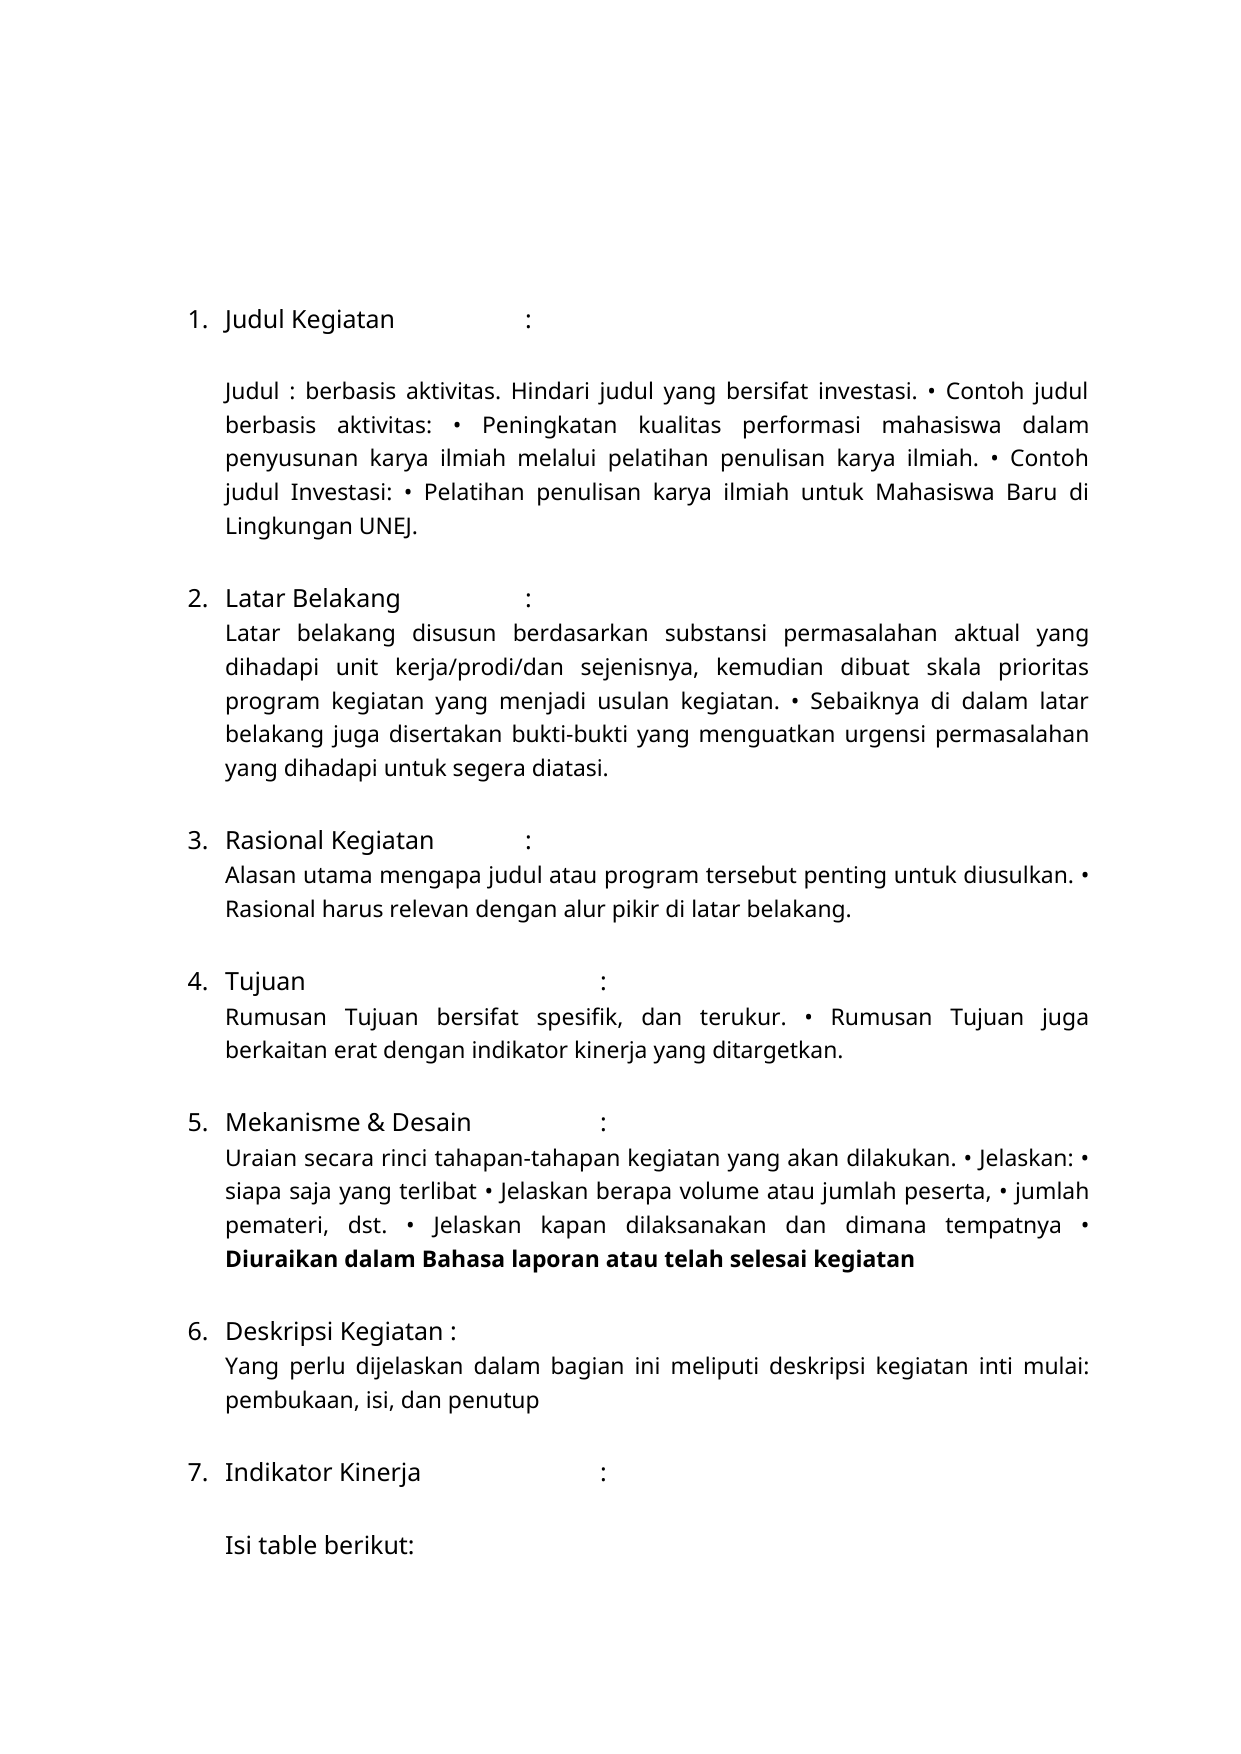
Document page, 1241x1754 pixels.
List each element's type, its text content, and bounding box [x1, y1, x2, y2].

list Rumusan Tujuan bersifat spesifik, dan terukur. • Rumusan Tujuan juga berkaitan erat dengan indikator kinerja yang ditargetkan. [225, 1000, 1090, 1065]
list Isi table berikut: [225, 1528, 1090, 1562]
list Alasan utama mengapa judul atau program tersebut penting untuk diusulkan. • Rasional harus relevan dengan alur pikir di latar belakang. [225, 859, 1090, 924]
list Latar belakang disusun berdasarkan substansi permasalahan aktual yang dihadapi unit kerja/prodi/dan sejenisnya, kemudian dibuat skala prioritas program kegiatan yang menjadi usulan kegiatan. • Sebaiknya di dalam latar belakang juga disertakan bukti-bukti yang menguatkan urgensi permasalahan yang dihadapi untuk segera diatasi. [225, 617, 1090, 783]
list Latar Belakang : [187, 580, 1090, 614]
list Yang perlu dijelaskan dalam bagian ini meliputi deskripsi kegiatan inti mulai: pembukaan, isi, dan penutup [225, 1350, 1090, 1415]
list Judul Kegiatan : [187, 301, 1090, 335]
list Tujuan : [187, 964, 1090, 998]
list Mekanisme & Desain : [187, 1105, 1090, 1139]
list Rasional Kegiatan : [187, 823, 1090, 857]
list Uraian secara rinci tahapan-tahapan kegiatan yang akan dilakukan. • Jelaskan: • siapa saja yang terlibat • Jelaskan berapa volume atau jumlah peserta, • jumlah pemateri, dst. • Jelaskan kapan dilaksanakan dan dimana tempatnya • Diuraikan dalam Bahasa laporan atau telah selesai kegiatan [225, 1141, 1090, 1274]
list Judul : berbasis aktivitas. Hindari judul yang bersifat investasi. • Contoh judul berbasis aktivitas: • Peningkatan kualitas performasi mahasiswa dalam penyusunan karya ilmiah melalui pelatihan penulisan karya ilmiah. • Contoh judul Investasi: • Pelatihan penulisan karya ilmiah untuk Mahasiswa Baru di Lingkungan UNEJ. [225, 375, 1090, 541]
list Indikator Kinerja : [187, 1454, 1090, 1488]
list Deskripsi Kegiatan : [187, 1313, 1090, 1347]
